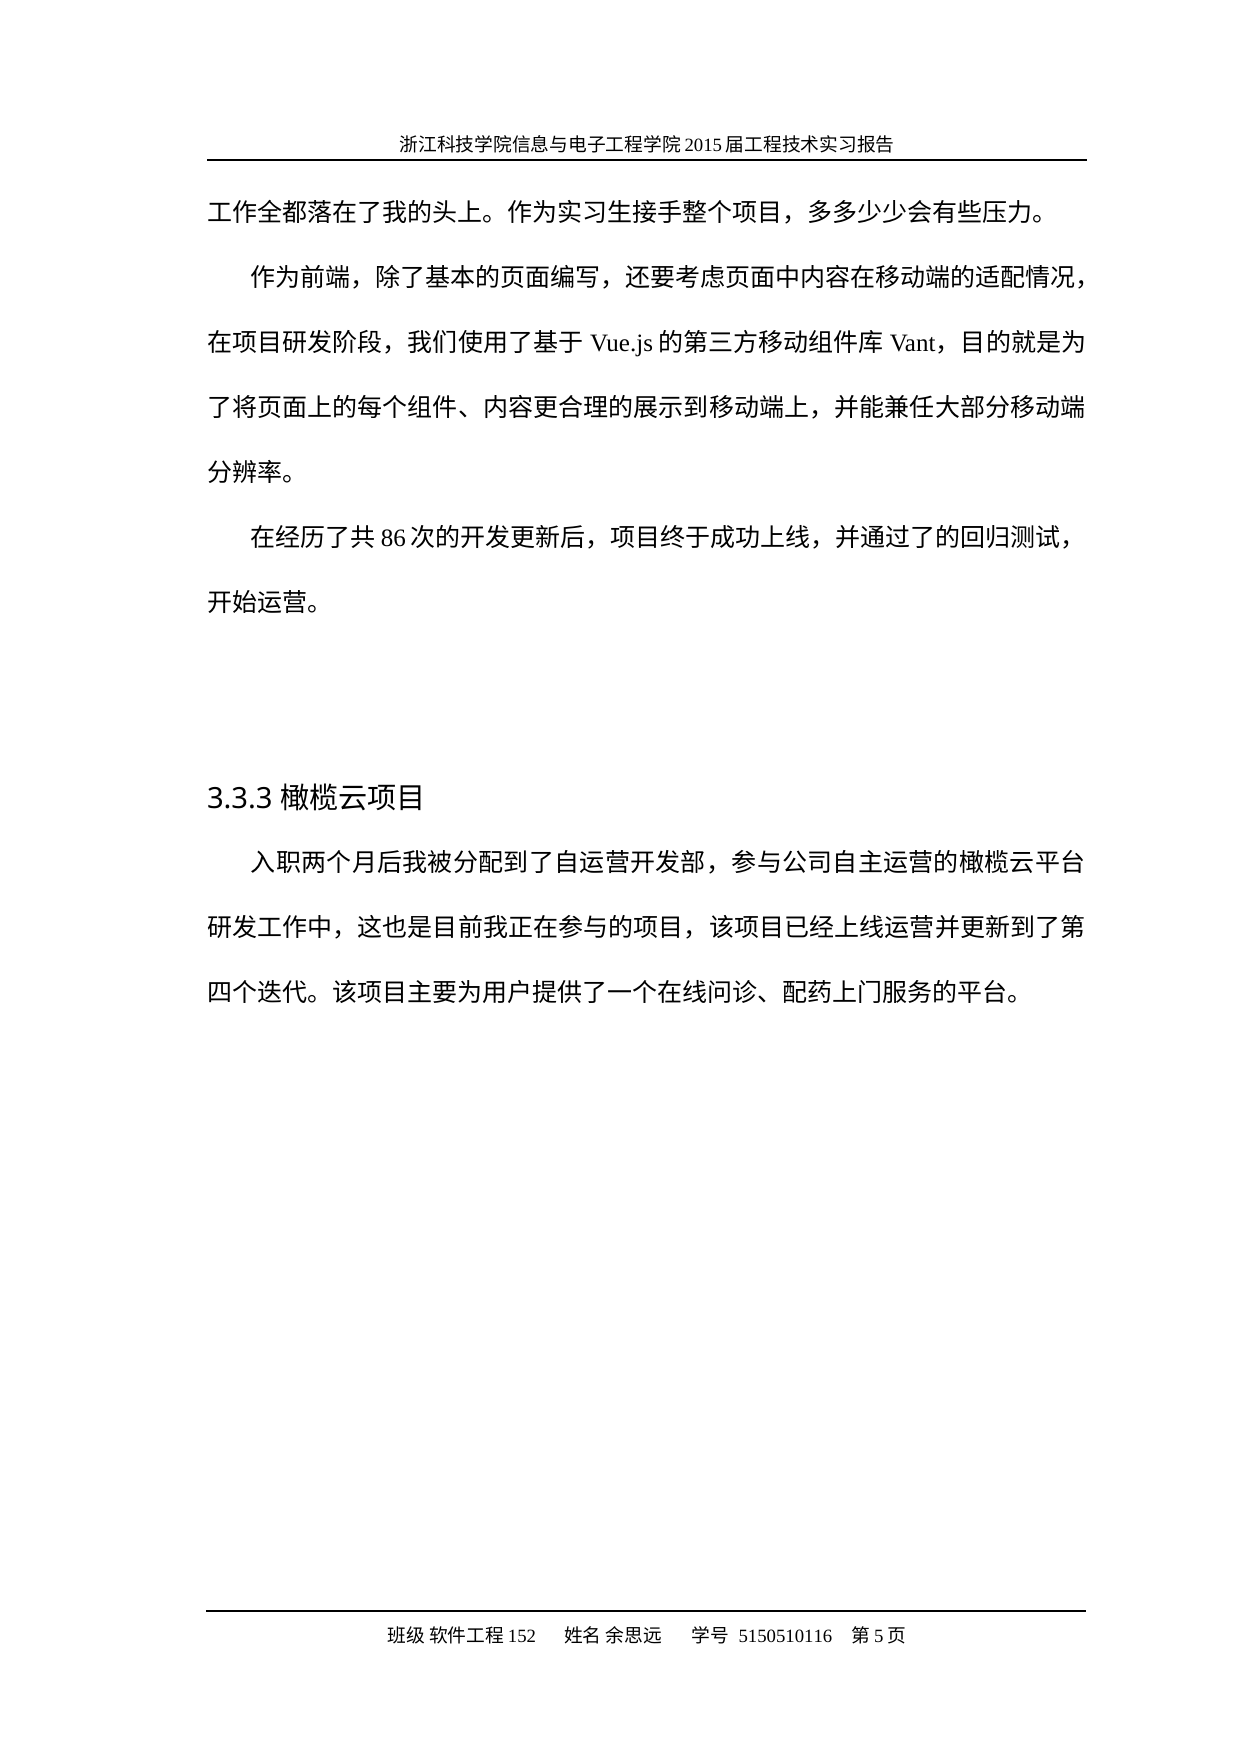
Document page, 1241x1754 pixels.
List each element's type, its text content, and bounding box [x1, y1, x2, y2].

text 在经历了共86次的开发更新后，项目终于成功上线，并通过了的回归测试，开始运营。 [207, 503, 1087, 633]
text 3.3.3 橄榄云项目 [207, 763, 1087, 828]
text 作为前端，除了基本的页面编写，还要考虑页面中内容在移动端的适配情况， [207, 243, 1087, 308]
text 在项目研发阶段，我们使用了基于Vue.js的第三方移动组件库Vant，目的就是为了将页面上的每个组件、内容更合理的展示到移动端上，并能兼任大部分移动端分辨率。 [207, 308, 1087, 503]
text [207, 178, 1087, 243]
text 入职两个月后我被分配到了自运营开发部，参与公司自主运营的橄榄云平台研发工作中，这也是目前我正在参与的项目，该项目已经上线运营并更新到了第四个迭代。该项目主要为用户提供了一个在线问诊、配药上门服务的平台。 [207, 828, 1087, 1023]
